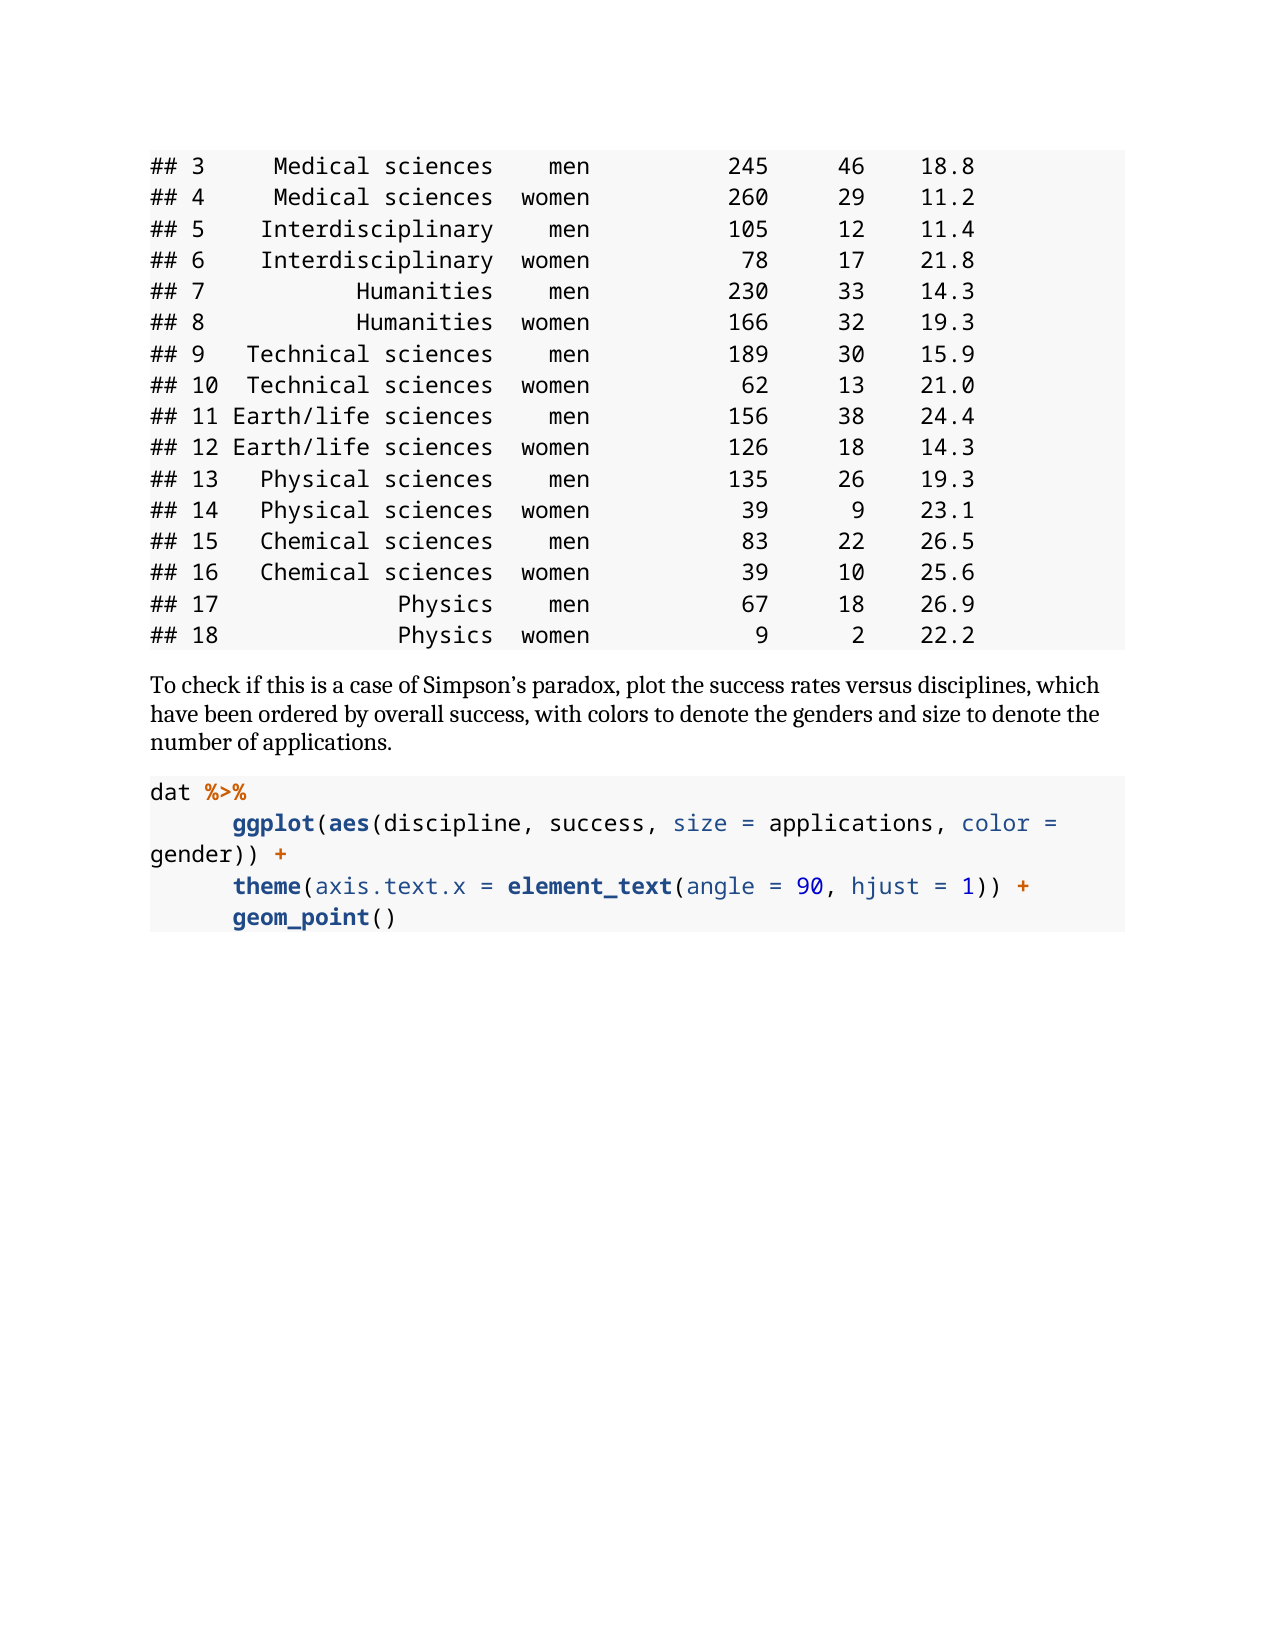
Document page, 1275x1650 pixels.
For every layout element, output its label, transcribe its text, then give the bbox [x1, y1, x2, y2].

text dat %>% ggplot(aes(discipline, success, size = applications, color = gender)) + theme(axis.text.x = element_text(angle = 90, hjust = 1)) + geom_point() [150, 776, 1125, 932]
text To check if this is a case of Simpson’s paradox, plot the success rates versus disciplines, which have been ordered by overall success, with colors to denote the genders and size to denote the number of applications. [150, 671, 1125, 757]
